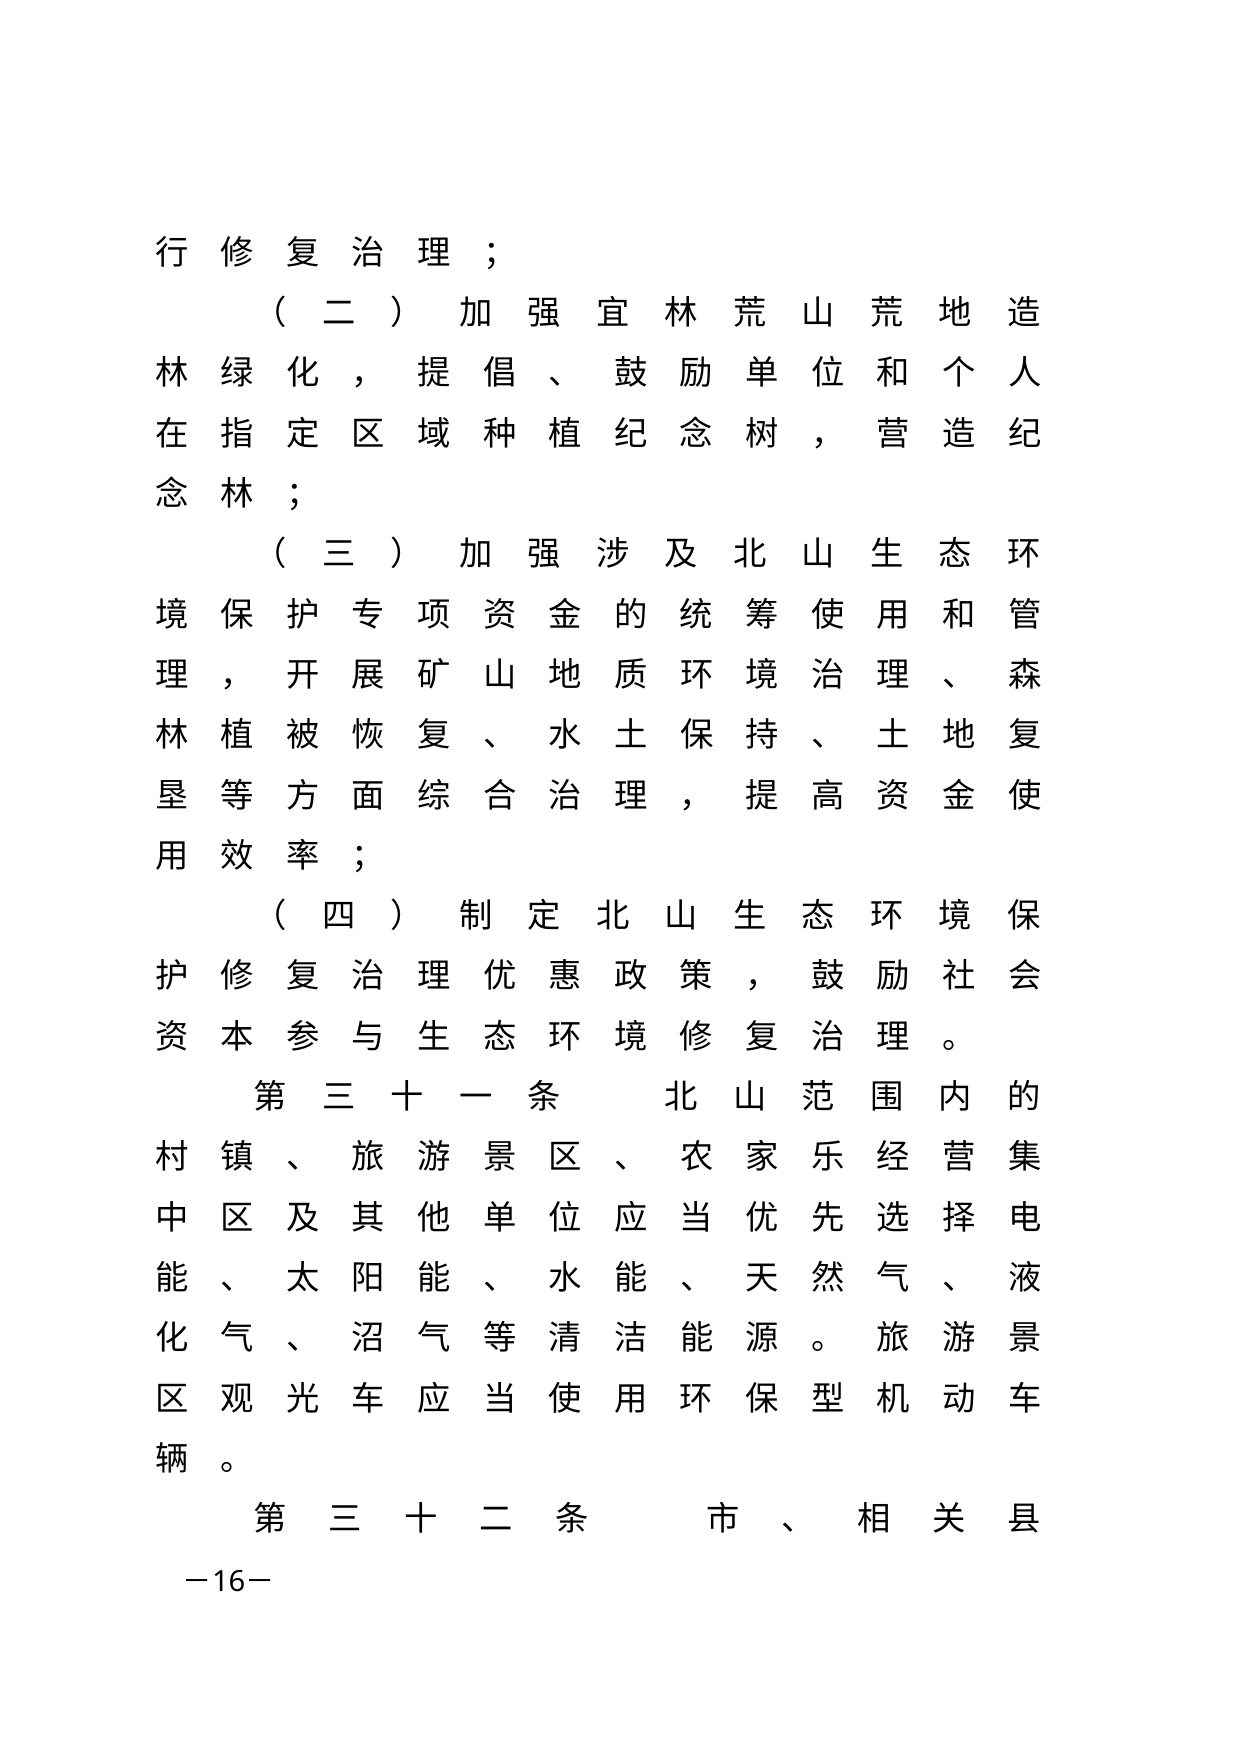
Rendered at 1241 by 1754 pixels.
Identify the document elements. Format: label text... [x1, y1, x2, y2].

text （三）加强涉及北山生态环境保护专项资金的统筹使用和管理，开展矿山地质环境治理、森林植被恢复、水土保持、土地复垦等方面综合治理，提高资金使用效率； [155, 521, 1073, 883]
text （二）加强宜林荒山荒地造林绿化，提倡、鼓励单位和个人在指定区域种植纪念树，营造纪念林； [155, 280, 1073, 521]
text （一）对废弃矿山、开山采石点进行摸底调查，因地制宜进行修复治理； [155, 219, 1073, 280]
text 第三十二条 市、相关县（市）、区有关行政主管部门应当加强对出入北山车辆的管理。大型采挖设备、矿产品运输车辆应当按照规定路线行驶。 [155, 1486, 1073, 1546]
text 第三十一条 北山范围内的村镇、旅游景区、农家乐经营集中区及其他单位应当优先选择电能、太阳能、水能、天然气、液化气、沼气等清洁能源。旅游景区观光车应当使用环保型机动车辆。 [155, 1064, 1073, 1486]
text （四）制定北山生态环境保护修复治理优惠政策，鼓励社会资本参与生态环境修复治理。 [155, 883, 1073, 1064]
